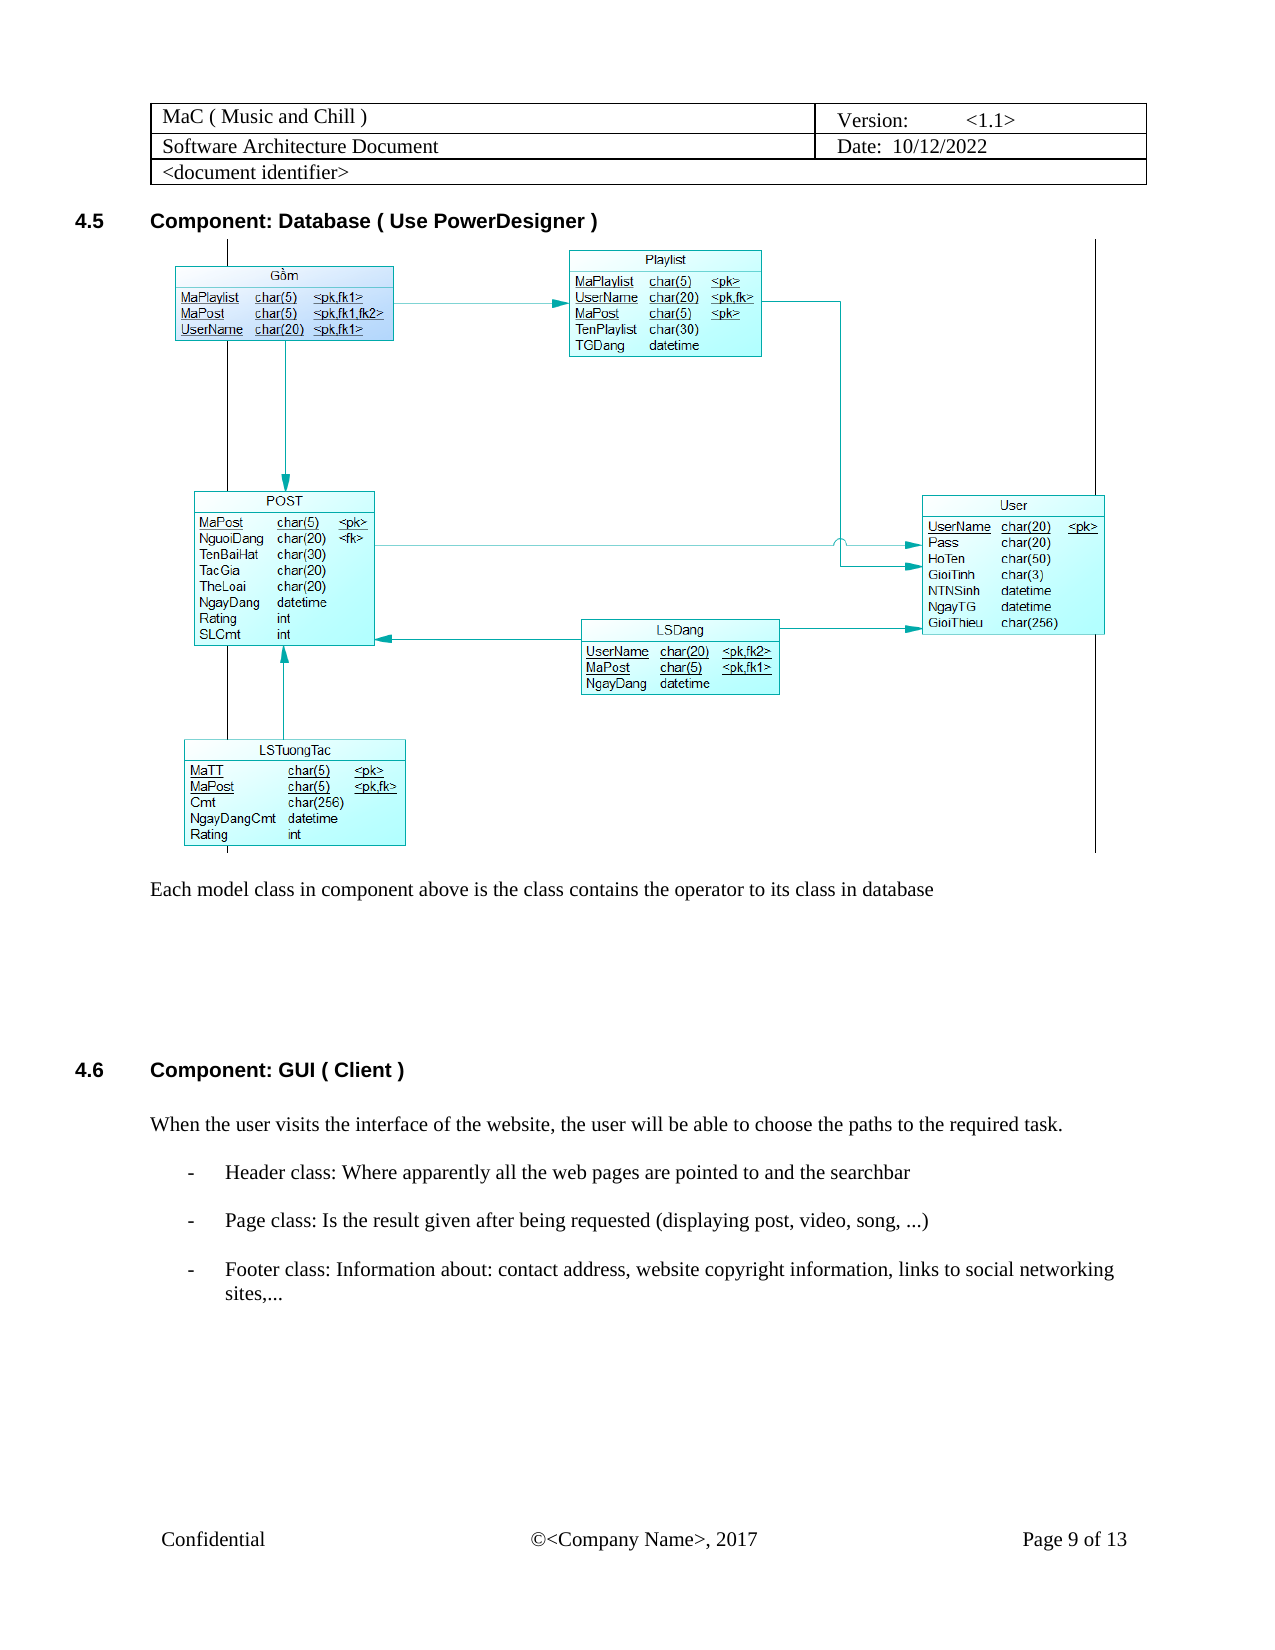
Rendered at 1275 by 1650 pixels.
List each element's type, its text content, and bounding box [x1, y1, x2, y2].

list Page class: Is the result given after being requested (displaying post, video, song, ...) [187, 1208, 1125, 1232]
text Each model class in component above is the class contains the operator to its class in database [150, 877, 1125, 901]
subtitle Component: GUI ( Client ) [75, 1058, 1125, 1082]
list Footer class: Information about: contact address, website copyright information, links to social networking sites,... [187, 1257, 1125, 1305]
subtitle Component: Database ( Use PowerDesigner ) [75, 209, 1125, 233]
text When the user visits the interface of the website, the user will be able to choose the paths to the required task. [150, 1112, 1125, 1136]
picture [150, 239, 1108, 853]
list Header class: Where apparently all the web pages are pointed to and the searchbar [187, 1160, 1125, 1184]
